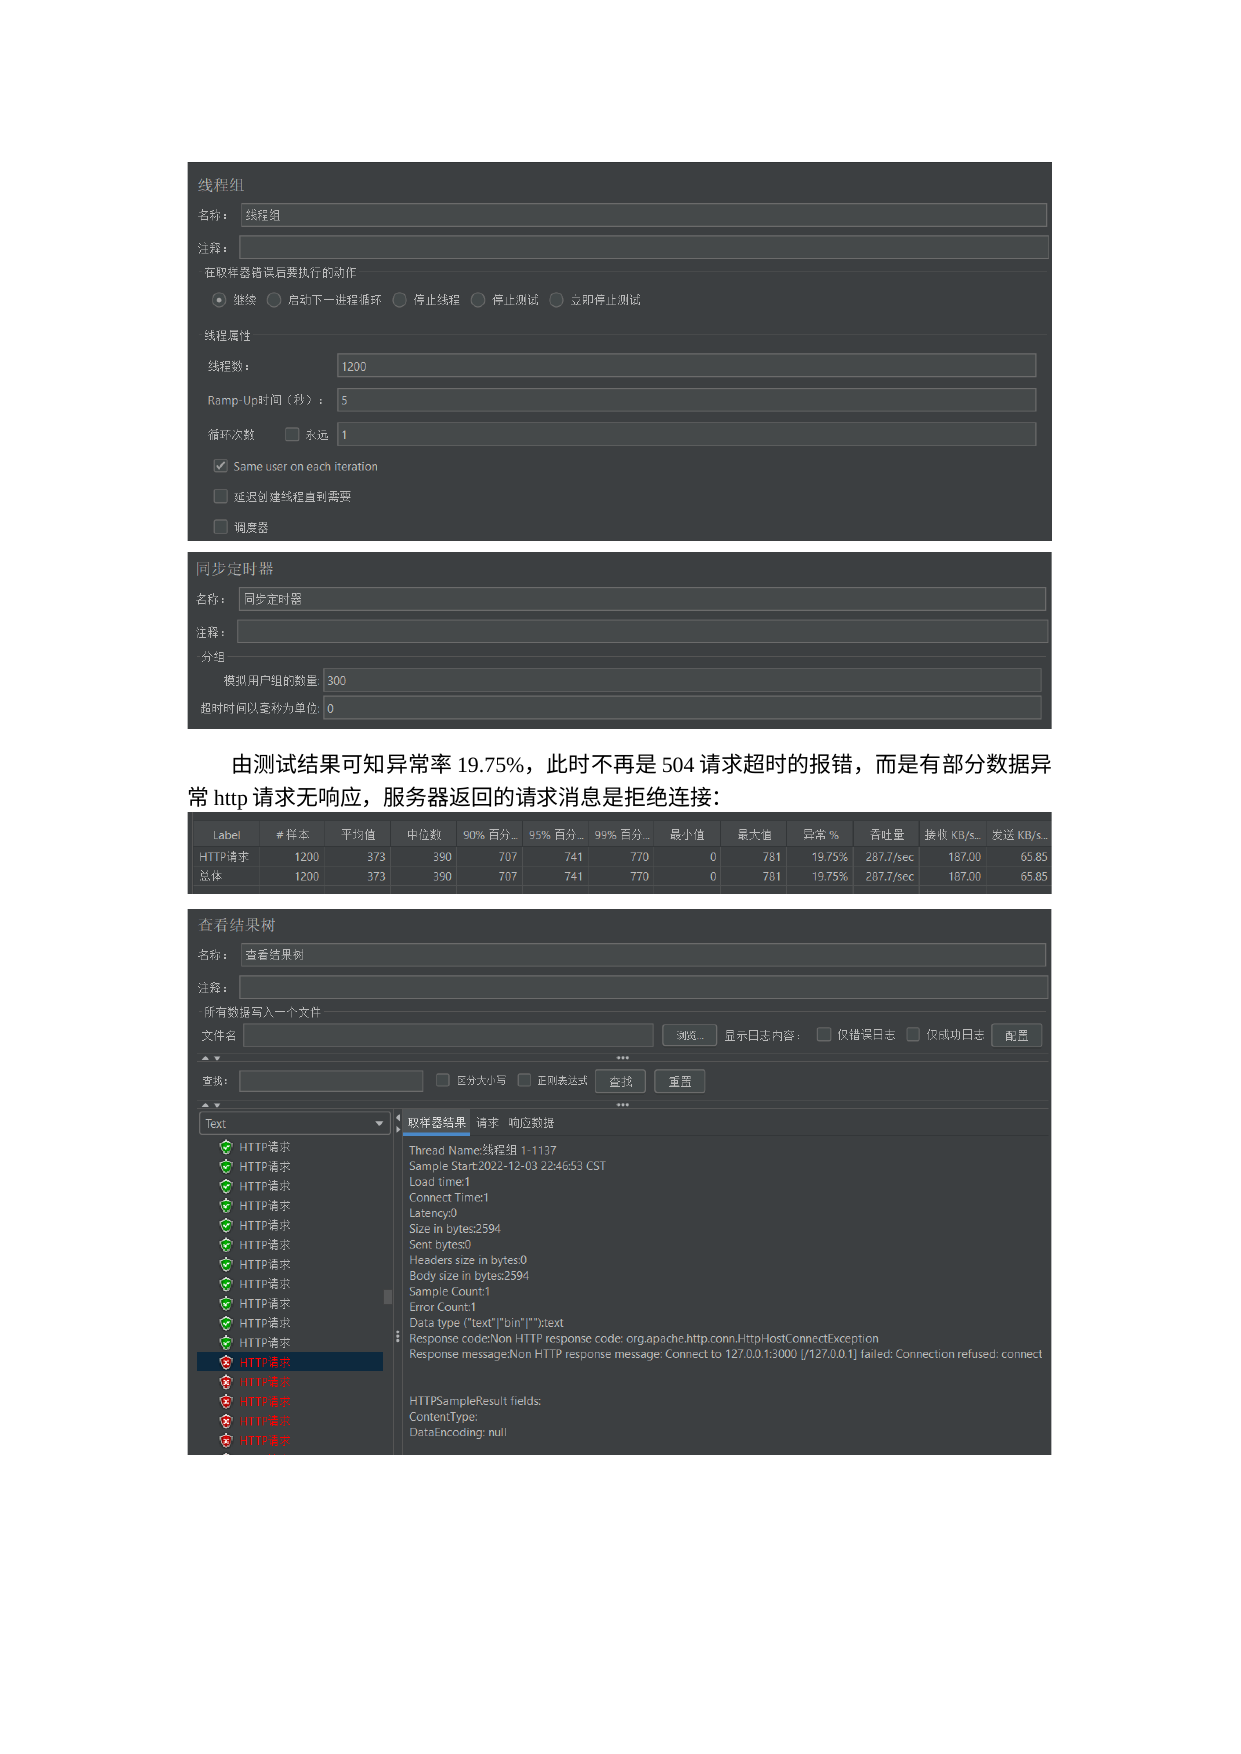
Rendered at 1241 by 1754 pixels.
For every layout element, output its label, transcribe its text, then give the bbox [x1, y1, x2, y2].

picture [187, 162, 1052, 541]
picture [187, 552, 1052, 729]
text 由测试结果可知异常率19.75%，此时不再是504请求超时的报错，而是有部分数据异常http请求无响应，服务器返回的请求消息是拒绝连接： [187, 747, 1053, 812]
picture [187, 909, 1052, 1455]
picture [187, 812, 1052, 894]
